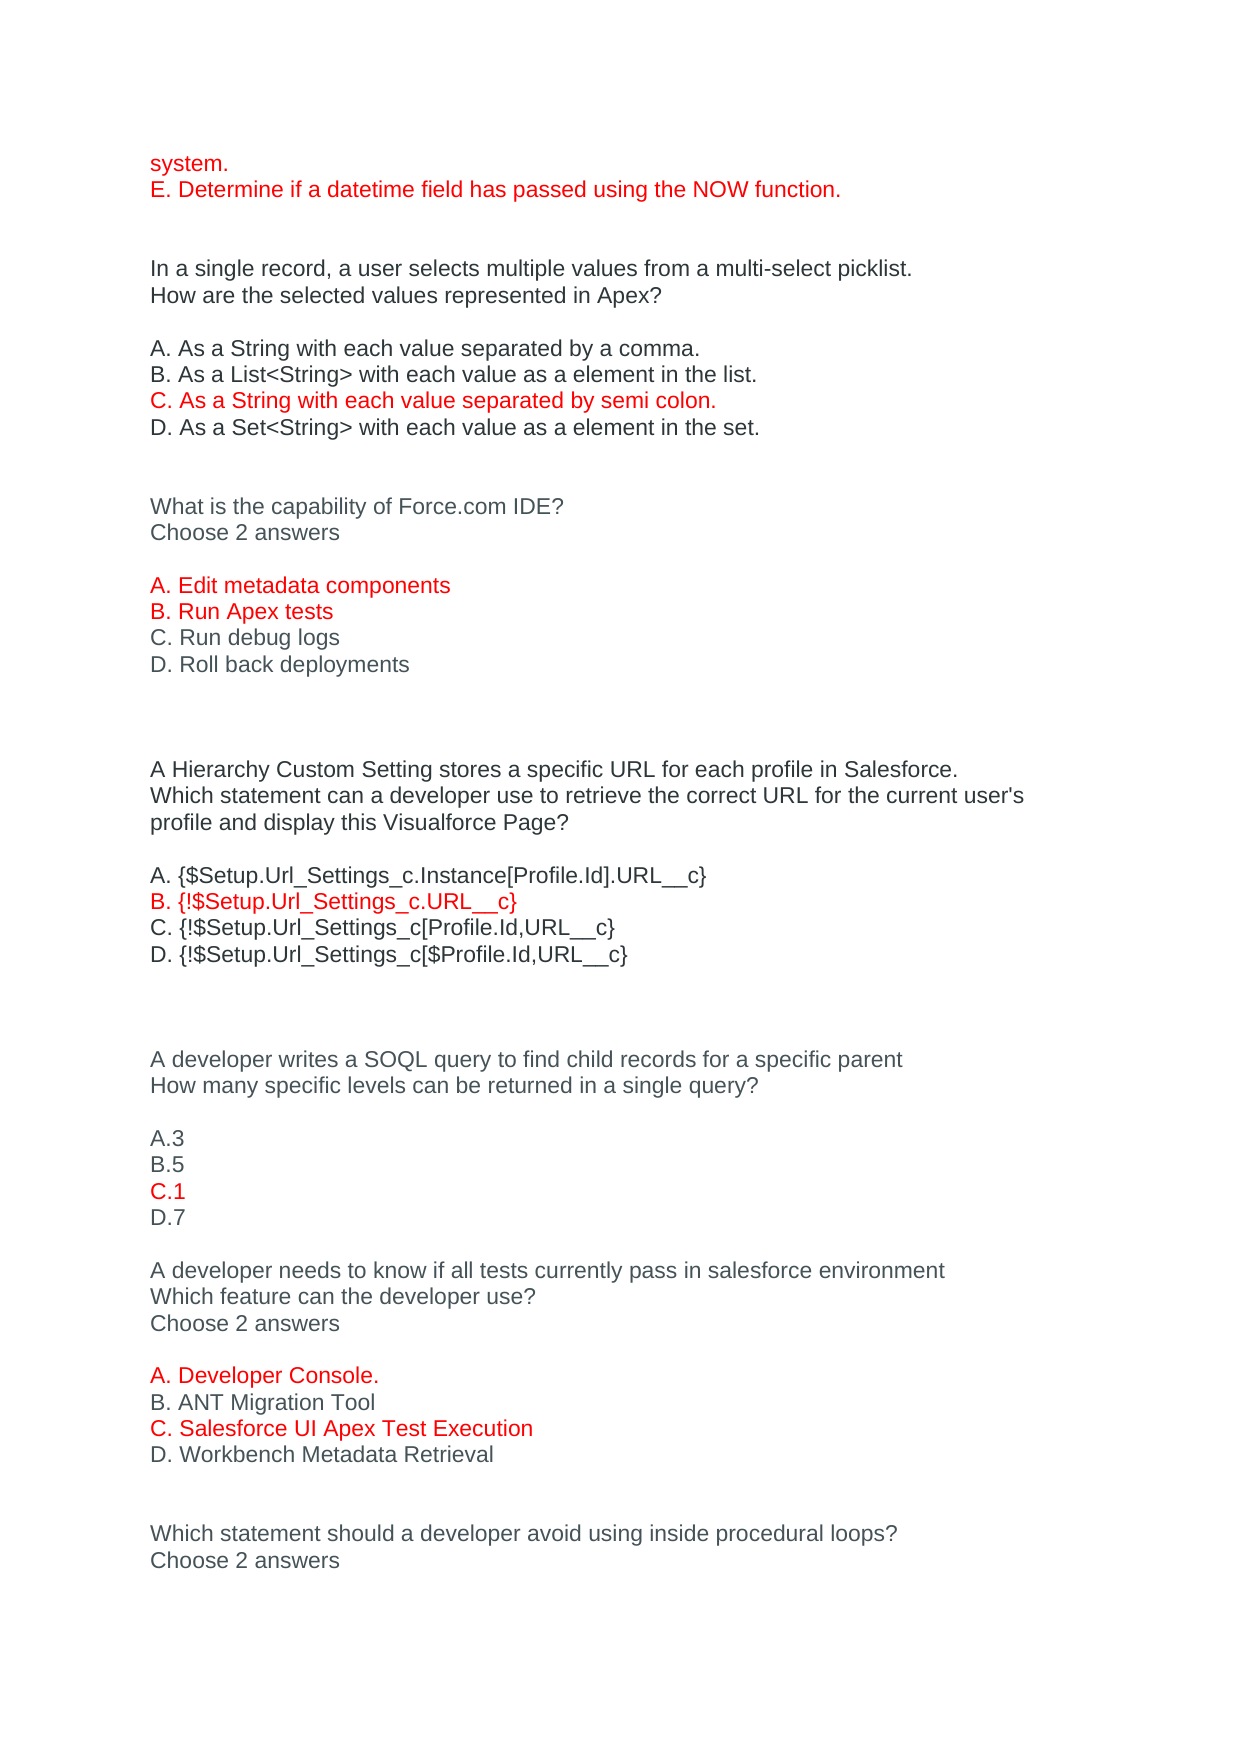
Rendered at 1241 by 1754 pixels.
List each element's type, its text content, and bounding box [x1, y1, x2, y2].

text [150, 1520, 1090, 1599]
text In a single record, a user selects multiple values from a multi-select picklist. How are the selected values represented in Apex? A. As a String with each value separated by a comma. B. As a List<String> with each value as a element in the list. C. As a String with each value separated by semi colon. D. As a Set<String> with each value as a element in the set. [150, 255, 1090, 440]
text A developer writes a SOQL query to find child records for a specific parent How many specific levels can be returned in a single query? A.3 B.5 C.1 D.7 [150, 1046, 1090, 1231]
text A Hierarchy Custom Setting stores a specific URL for each profile in Salesforce. Which statement can a developer use to retrieve the correct URL for the current user's profile and display this Visualforce Page? A. {$Setup.Url_Settings_c.Instance[Profile.Id].URL__c} B. {!$Setup.Url_Settings_c.URL__c} C. {!$Setup.Url_Settings_c[Profile.Id,URL__c} D. {!$Setup.Url_Settings_c[$Profile.Id,URL__c} [150, 756, 1090, 967]
text What is the capability of Force.com IDE? Choose 2 answers A. Edit metadata components B. Run Apex tests C. Run debug logs D. Roll back deployments [150, 493, 1090, 677]
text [150, 150, 1090, 203]
text A developer needs to know if all tests currently pass in salesforce environment Which feature can the developer use? Choose 2 answers A. Developer Console. B. ANT Migration Tool C. Salesforce UI Apex Test Execution D. Workbench Metadata Retrieval [150, 1257, 1090, 1468]
